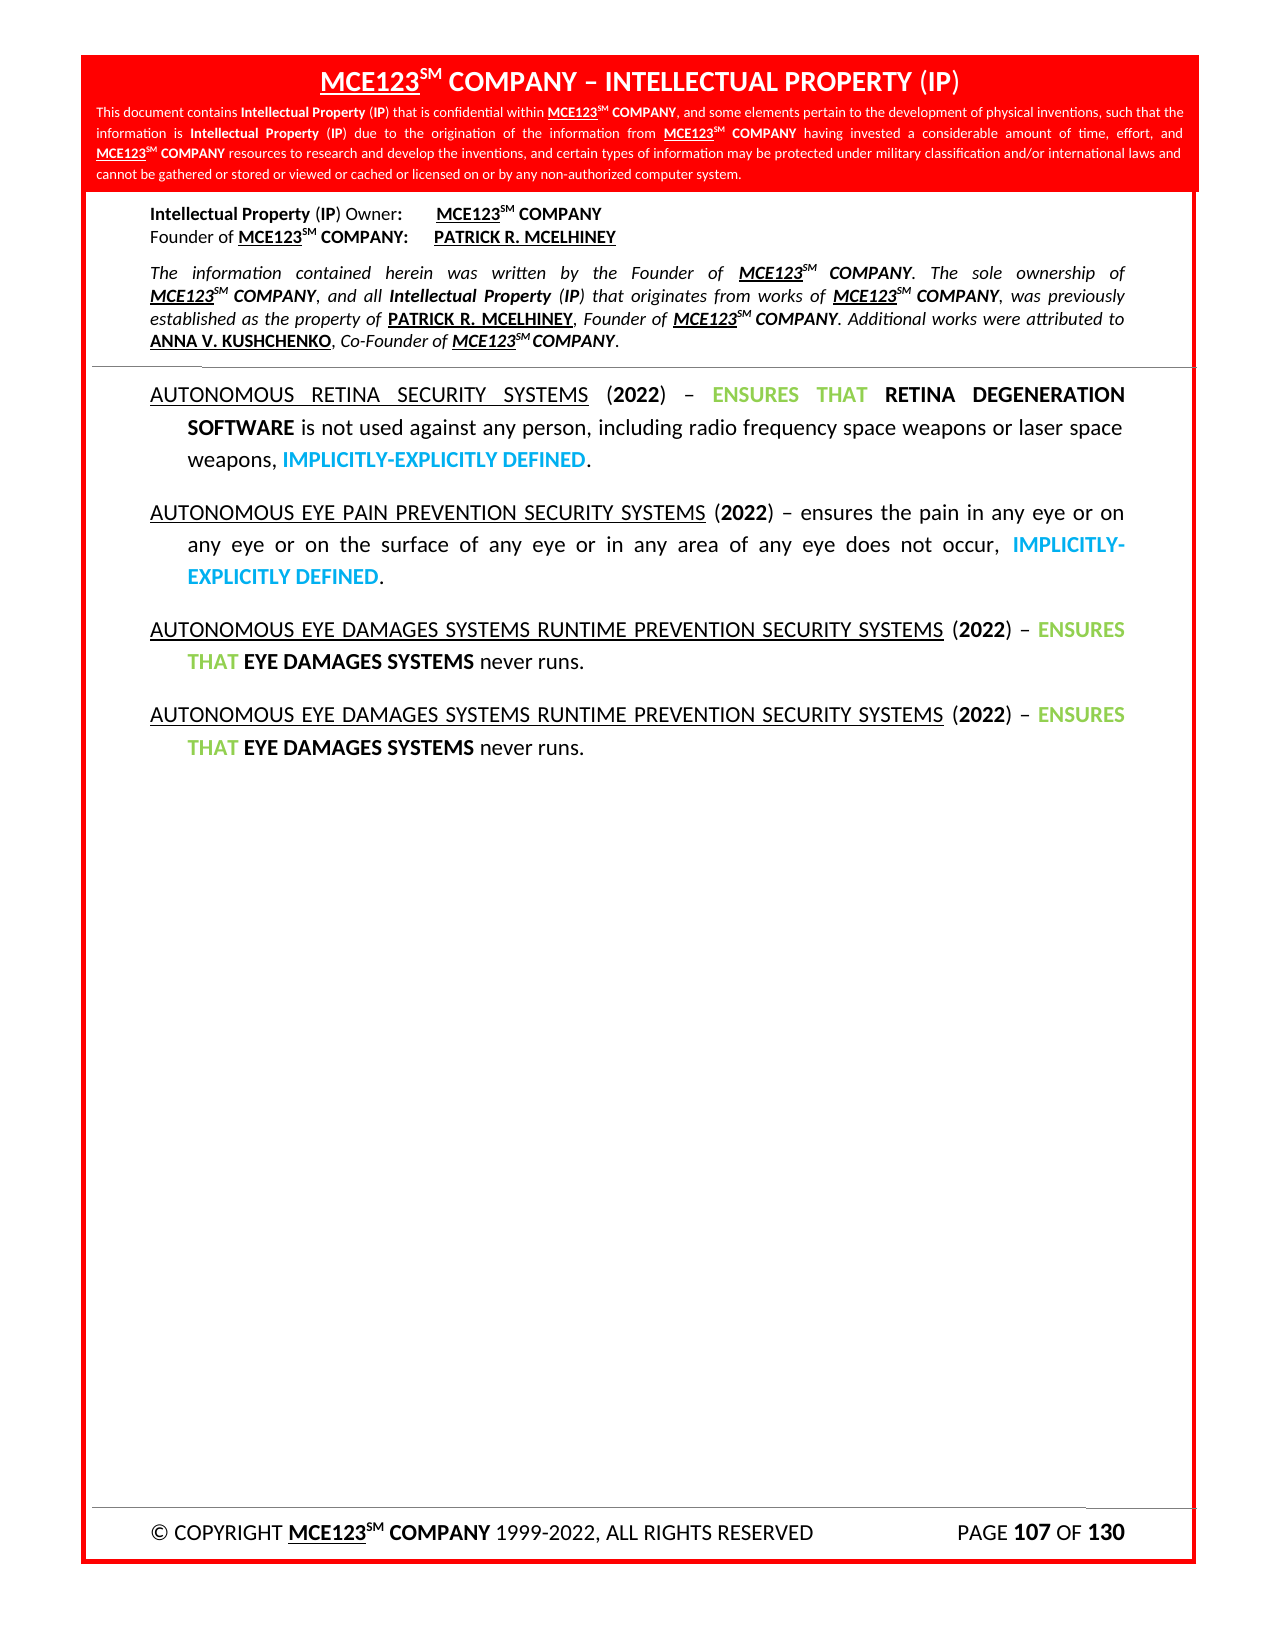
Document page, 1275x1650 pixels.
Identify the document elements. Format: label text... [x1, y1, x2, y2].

text AUTONOMOUS EYE DAMAGES SYSTEMS RUNTIME PREVENTION SECURITY SYSTEMS (2022) – ENSURES THAT EYE DAMAGES SYSTEMS never runs. [150, 615, 1125, 676]
text AUTONOMOUS RETINA SECURITY SYSTEMS (2022) – ENSURES THAT RETINA DEGENERATION SOFTWARE is not used against any person, including radio frequency space weapons or laser space weapons, IMPLICITLY-EXPLICITLY DEFINED. [150, 381, 1125, 473]
text AUTONOMOUS EYE PAIN PREVENTION SECURITY SYSTEMS (2022) – ensures the pain in any eye or on any eye or on the surface of any eye or in any area of any eye does not occur, IMPLICITLY-EXPLICITLY DEFINED. [150, 498, 1125, 590]
text AUTONOMOUS EYE DAMAGES SYSTEMS RUNTIME PREVENTION SECURITY SYSTEMS (2022) – ENSURES THAT EYE DAMAGES SYSTEMS never runs. [150, 701, 1125, 761]
